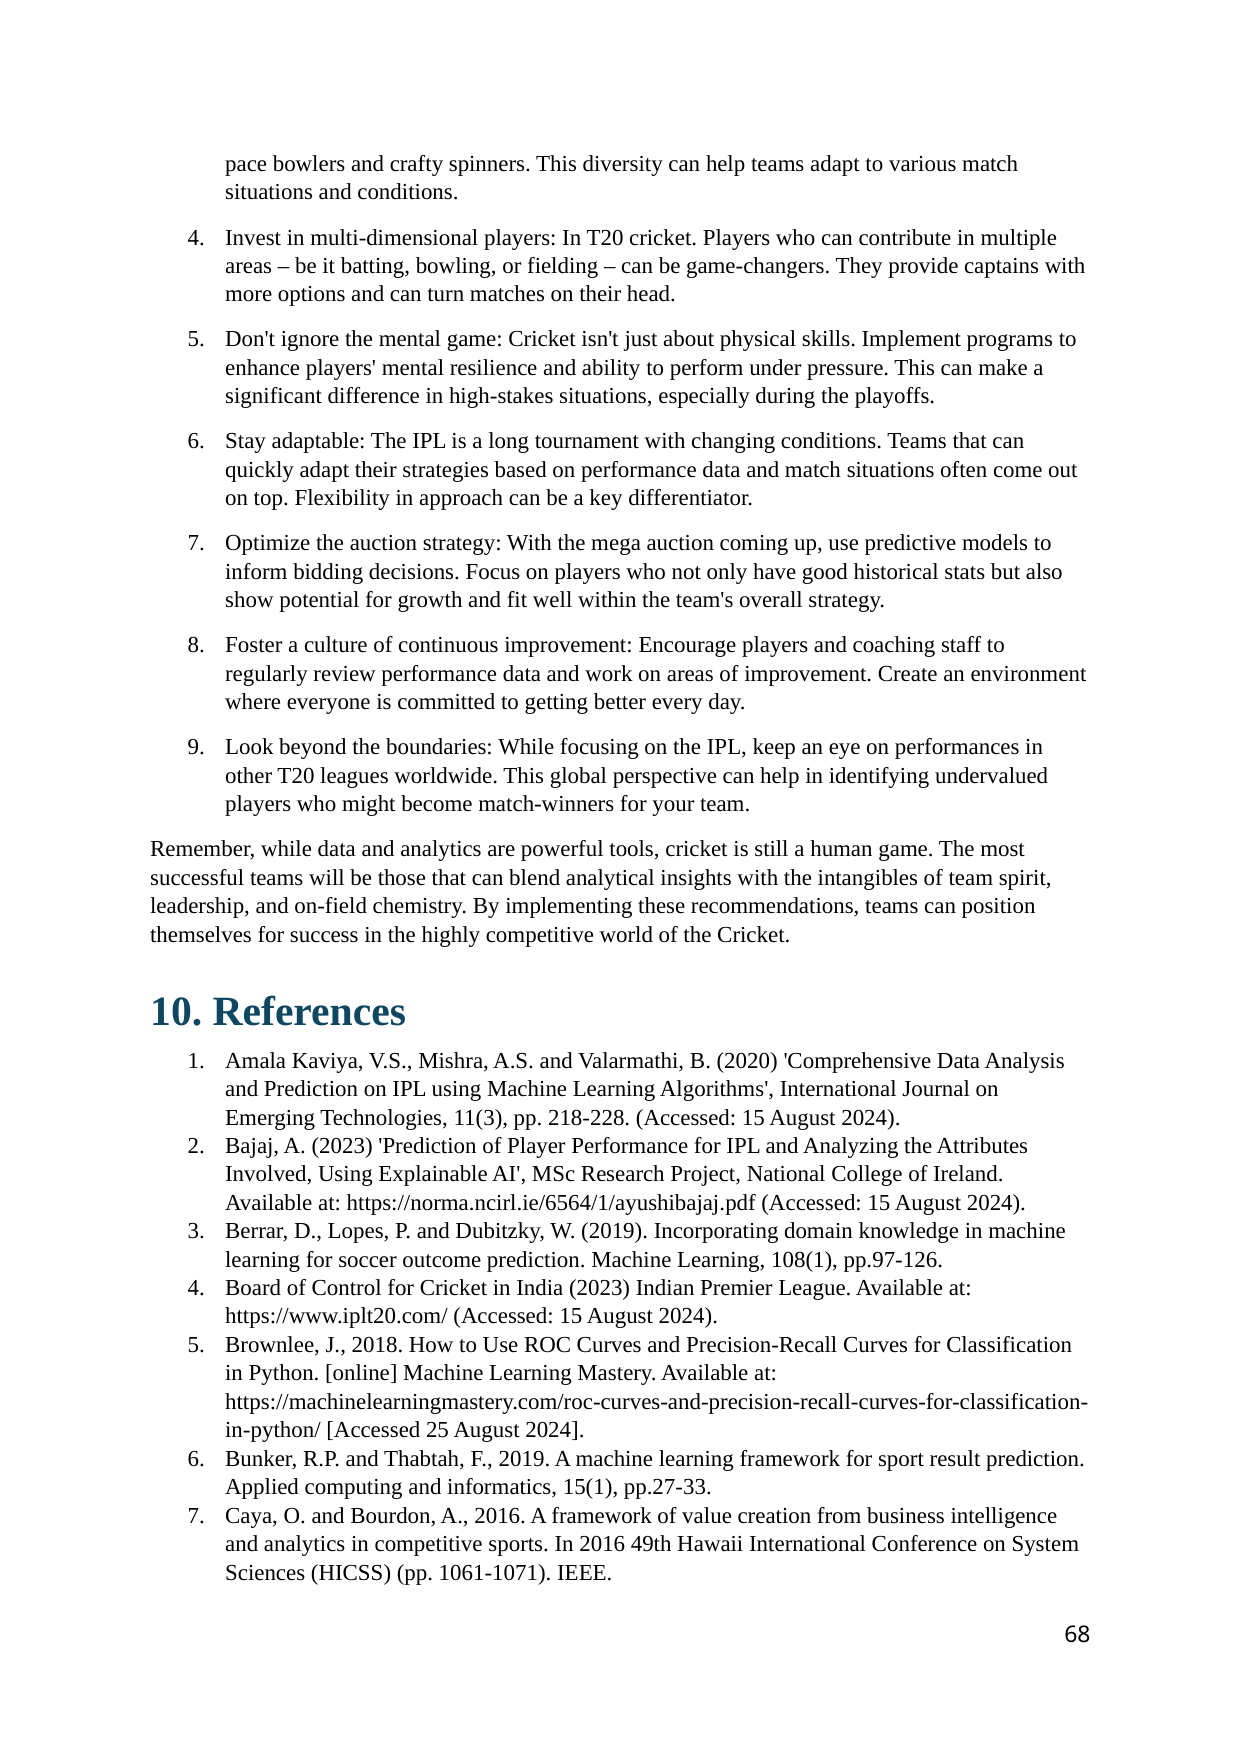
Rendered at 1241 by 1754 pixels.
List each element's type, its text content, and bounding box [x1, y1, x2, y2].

list Optimize the auction strategy: With the mega auction coming up, use predictive models to inform bidding decisions. Focus on players who not only have good historical stats but also show potential for growth and fit well within the team's overall strategy. [187, 529, 1090, 613]
list Look beyond the boundaries: While focusing on the IPL, keep an eye on performances in other T20 leagues worldwide. This global perspective can help in identifying undervalued players who might become match-winners for your team. [187, 733, 1090, 817]
subtitle 10. References [150, 987, 1090, 1034]
list Stay adaptable: The IPL is a long tournament with changing conditions. Teams that can quickly adapt their strategies based on performance data and match situations often come out on top. Flexibility in approach can be a key differentiator. [187, 427, 1090, 511]
list Board of Control for Cricket in India (2023) Indian Premier League. Available at: https://www.iplt20.com/ (Accessed: 15 August 2024). [187, 1274, 1090, 1329]
list Bunker, R.P. and Thabtah, F., 2019. A machine learning framework for sport result prediction. Applied computing and informatics, 15(1), pp.27-33. [187, 1445, 1090, 1499]
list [187, 150, 1090, 205]
text Remember, while data and analytics are powerful tools, cricket is still a human game. The most successful teams will be those that can blend analytical insights with the intangibles of team spirit, leadership, and on-field chemistry. By implementing these recommendations, teams can position themselves for success in the highly competitive world of the Cricket. [150, 835, 1090, 947]
list Don't ignore the mental game: Cricket isn't just about physical skills. Implement programs to enhance players' mental resilience and ability to perform under pressure. This can make a significant difference in high-stakes situations, especially during the playoffs. [187, 326, 1090, 409]
list Bajaj, A. (2023) 'Prediction of Player Performance for IPL and Analyzing the Attributes Involved, Using Explainable AI', MSc Research Project, National College of Ireland. Available at: https://norma.ncirl.ie/6564/1/ayushibajaj.pdf (Accessed: 15 August 2024). [187, 1132, 1090, 1215]
list Invest in multi-dimensional players: In T20 cricket. Players who can contribute in multiple areas – be it batting, bowling, or fielding – can be game-changers. They provide captains with more options and can turn matches on their head. [187, 223, 1090, 307]
list Foster a culture of continuous improvement: Encourage players and coaching staff to regularly review performance data and work on areas of improvement. Create an environment where everyone is committed to getting better every day. [187, 631, 1090, 715]
list Amala Kaviya, V.S., Mishra, A.S. and Valarmathi, B. (2020) 'Comprehensive Data Analysis and Prediction on IPL using Machine Learning Algorithms', International Journal on Emerging Technologies, 11(3), pp. 218-228. (Accessed: 15 August 2024). [187, 1047, 1090, 1130]
list Brownlee, J., 2018. How to Use ROC Curves and Precision-Recall Curves for Classification in Python. [online] Machine Learning Mastery. Available at: https://machinelearningmastery.com/roc-curves-and-precision-recall-curves-for-classification-in-python/ [Accessed 25 August 2024]. [187, 1331, 1090, 1443]
list Berrar, D., Lopes, P. and Dubitzky, W. (2019). Incorporating domain knowledge in machine learning for soccer outcome prediction. Machine Learning, 108(1), pp.97-126. [187, 1217, 1090, 1272]
list Caya, O. and Bourdon, A., 2016. A framework of value creation from business intelligence and analytics in competitive sports. In 2016 49th Hawaii International Conference on System Sciences (HICSS) (pp. 1061-1071). IEEE. [187, 1502, 1090, 1585]
